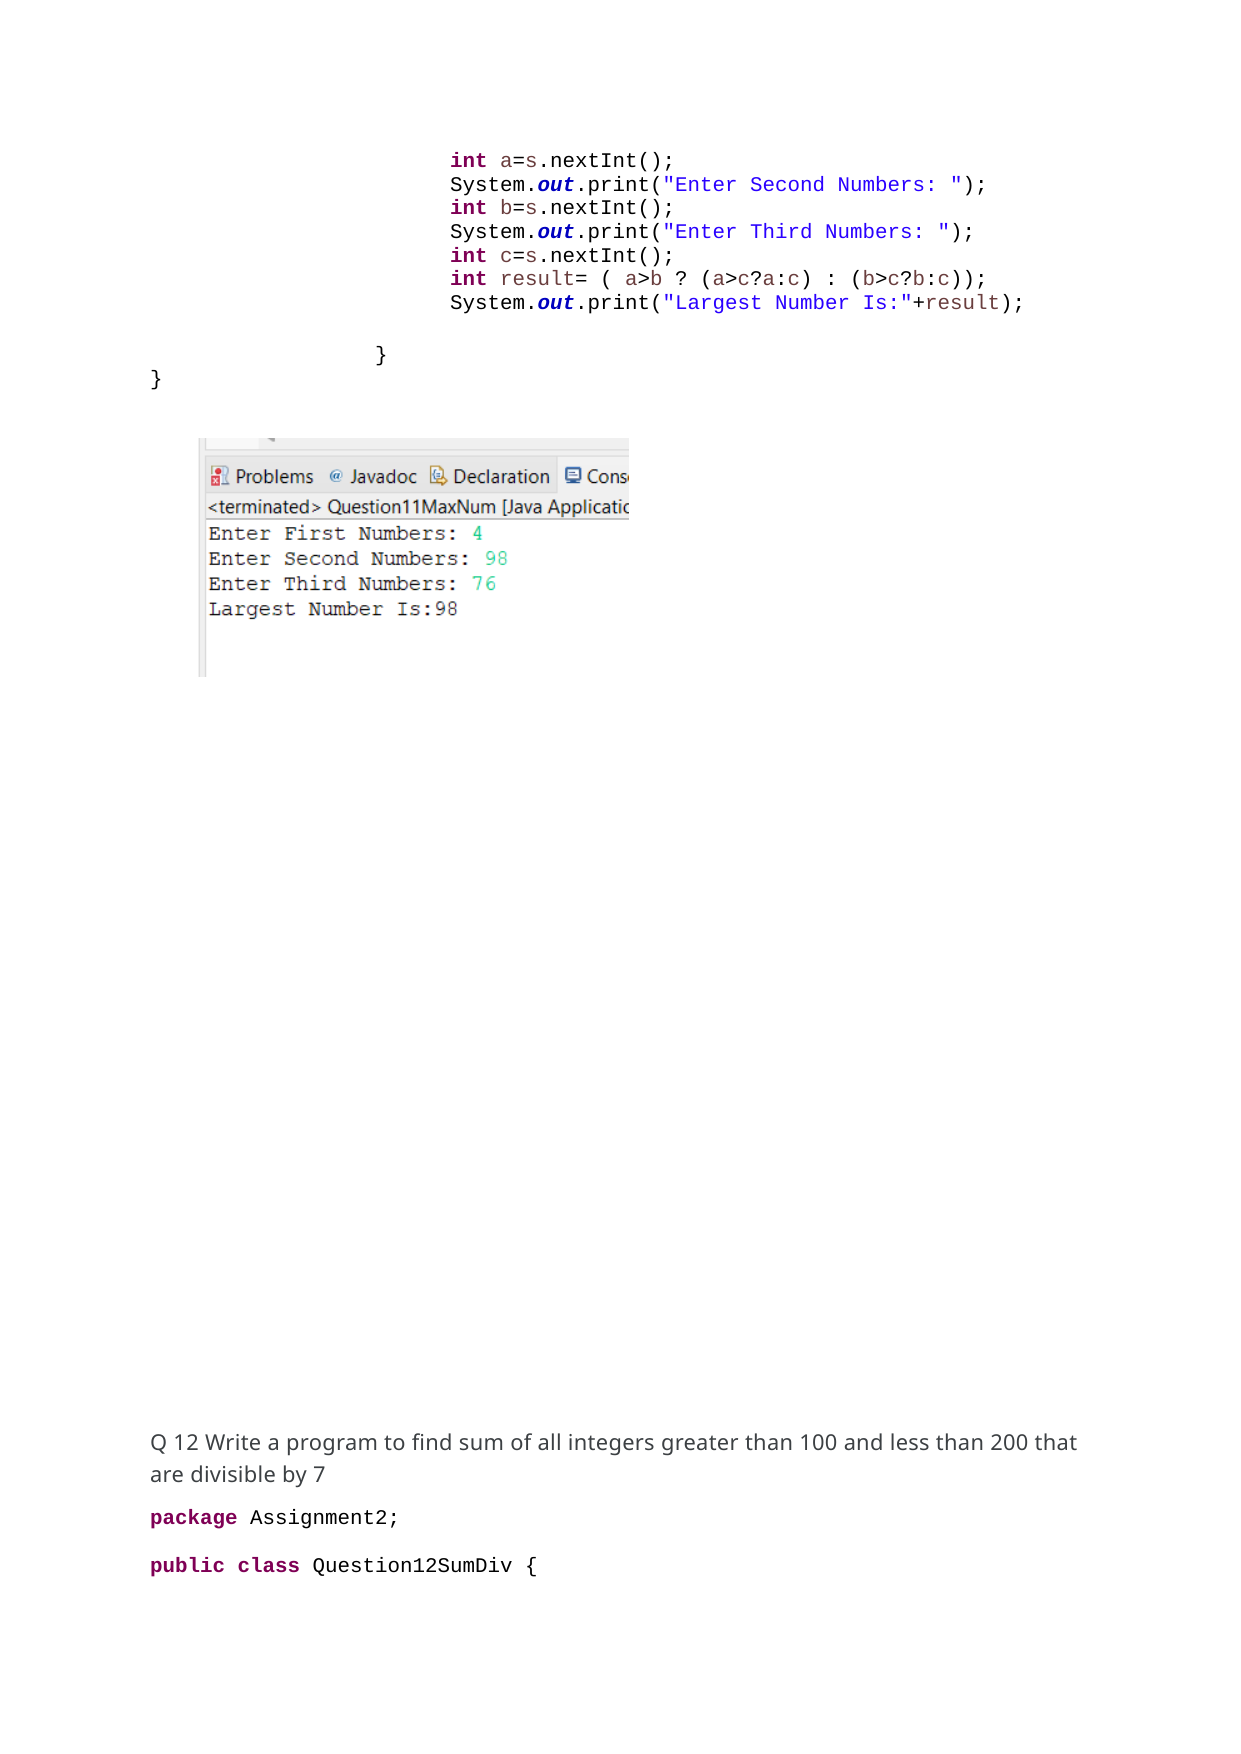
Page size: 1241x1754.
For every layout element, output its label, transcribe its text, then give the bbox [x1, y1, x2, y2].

text int c=s.nextInt(); [150, 244, 1090, 268]
text Q 12 Write a program to find sum of all integers greater than 100 and less than 200 that are divisible by 7 [150, 1426, 1090, 1488]
text int a=s.nextInt(); [150, 150, 1090, 174]
text } [150, 368, 1090, 392]
text public class Question12SumDiv { [150, 1554, 1090, 1578]
picture [150, 438, 629, 677]
text System.out.print("Enter Second Numbers: "); [150, 174, 1090, 197]
text } [150, 344, 1090, 368]
text System.out.print("Enter Third Numbers: "); [150, 221, 1090, 244]
text int b=s.nextInt(); [150, 197, 1090, 221]
text package Assignment2; [150, 1507, 1090, 1531]
text System.out.print("Largest Number Is:"+result); [150, 292, 1090, 316]
text int result= ( a>b ? (a>c?a:c) : (b>c?b:c)); [150, 268, 1090, 292]
